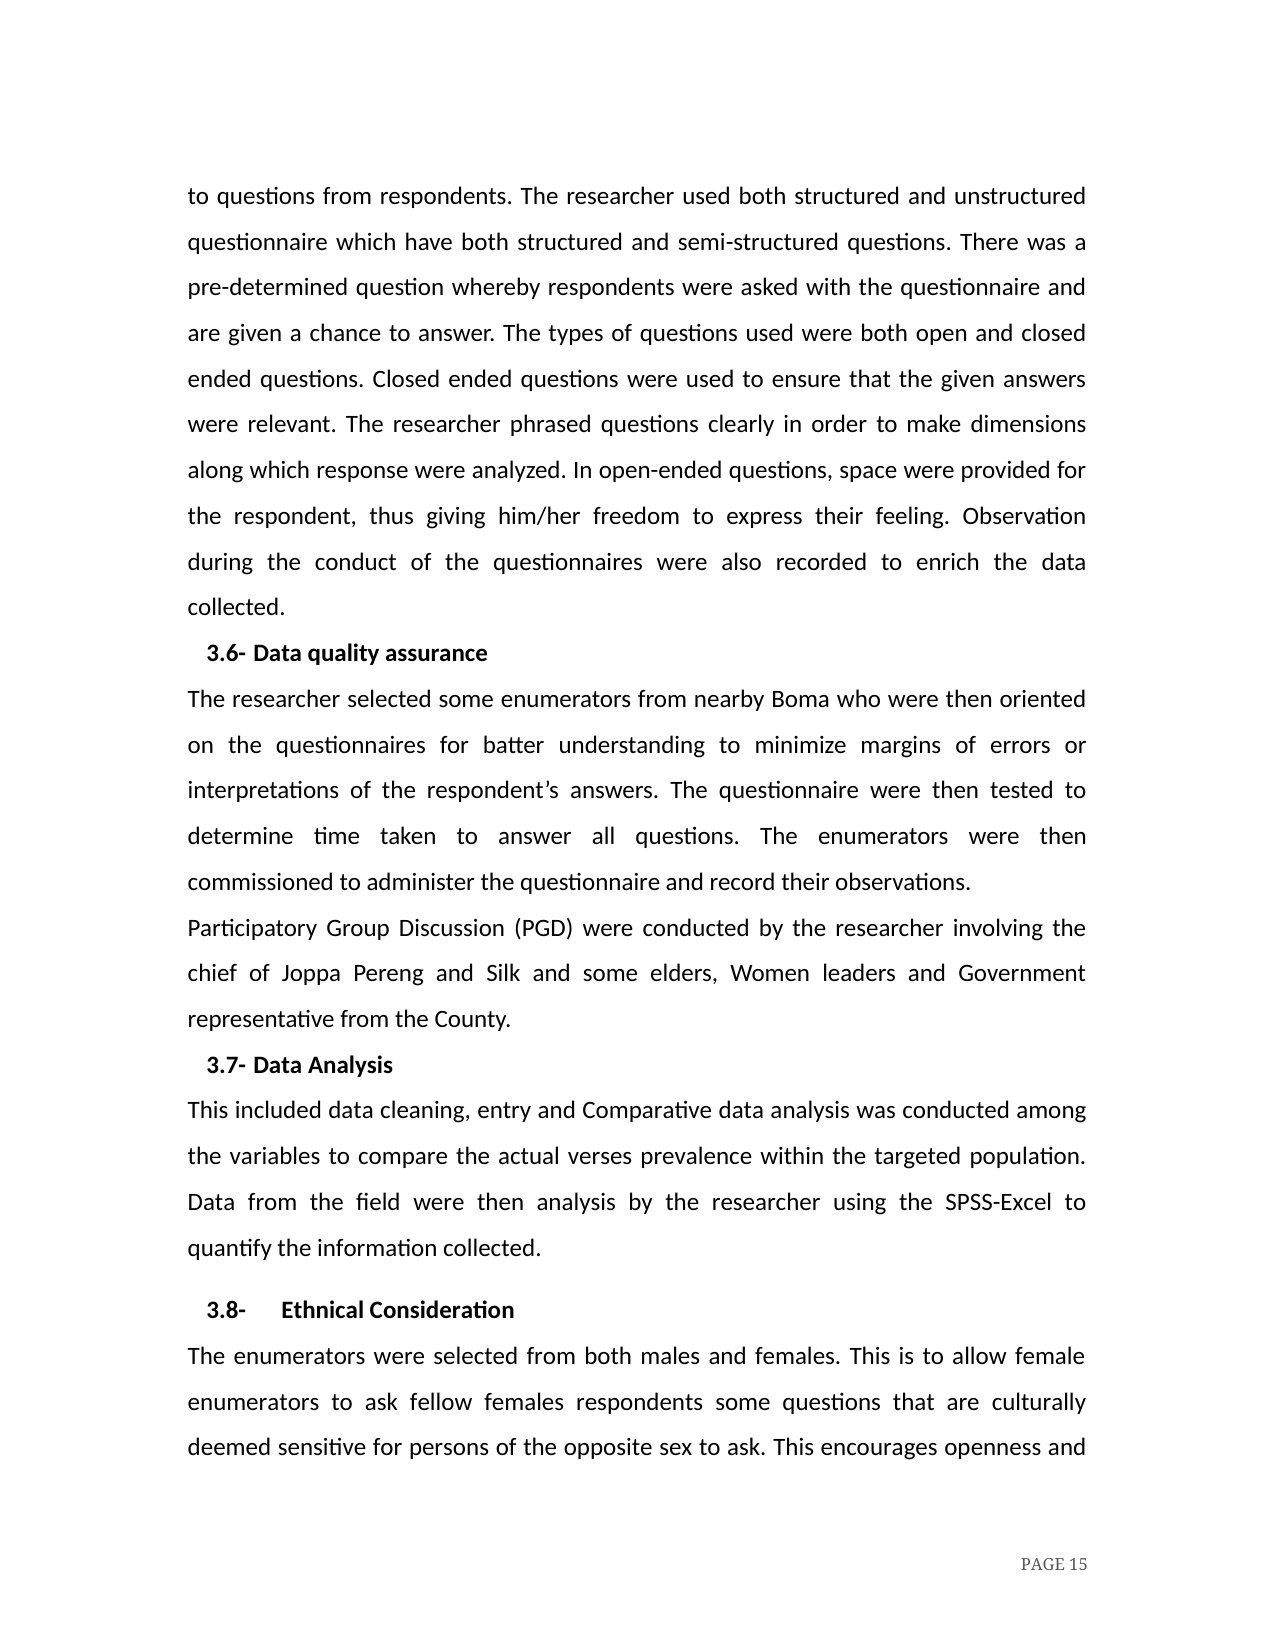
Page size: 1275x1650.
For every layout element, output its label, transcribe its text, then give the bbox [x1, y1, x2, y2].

list Data Analysis [206, 1049, 1087, 1079]
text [187, 1340, 1087, 1462]
list Ethnical Consideration [206, 1294, 1087, 1325]
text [187, 180, 1087, 622]
text Participatory Group Discussion (PGD) were conducted by the researcher involving the chief of Joppa Pereng and Silk and some elders, Women leaders and Government representative from the County. [187, 912, 1087, 1034]
text This included data cleaning, entry and Comparative data analysis was conducted among the variables to compare the actual verses prevalence within the targeted population. Data from the field were then analysis by the researcher using the SPSS-Excel to quantify the information collected. [187, 1094, 1087, 1262]
text The researcher selected some enumerators from nearby Boma who were then oriented on the questionnaires for batter understanding to minimize margins of errors or interpretations of the respondent’s answers. The questionnaire were then tested to determine time taken to answer all questions. The enumerators were then commissioned to administer the questionnaire and record their observations. [187, 683, 1087, 896]
list Data quality assurance [206, 637, 1087, 668]
